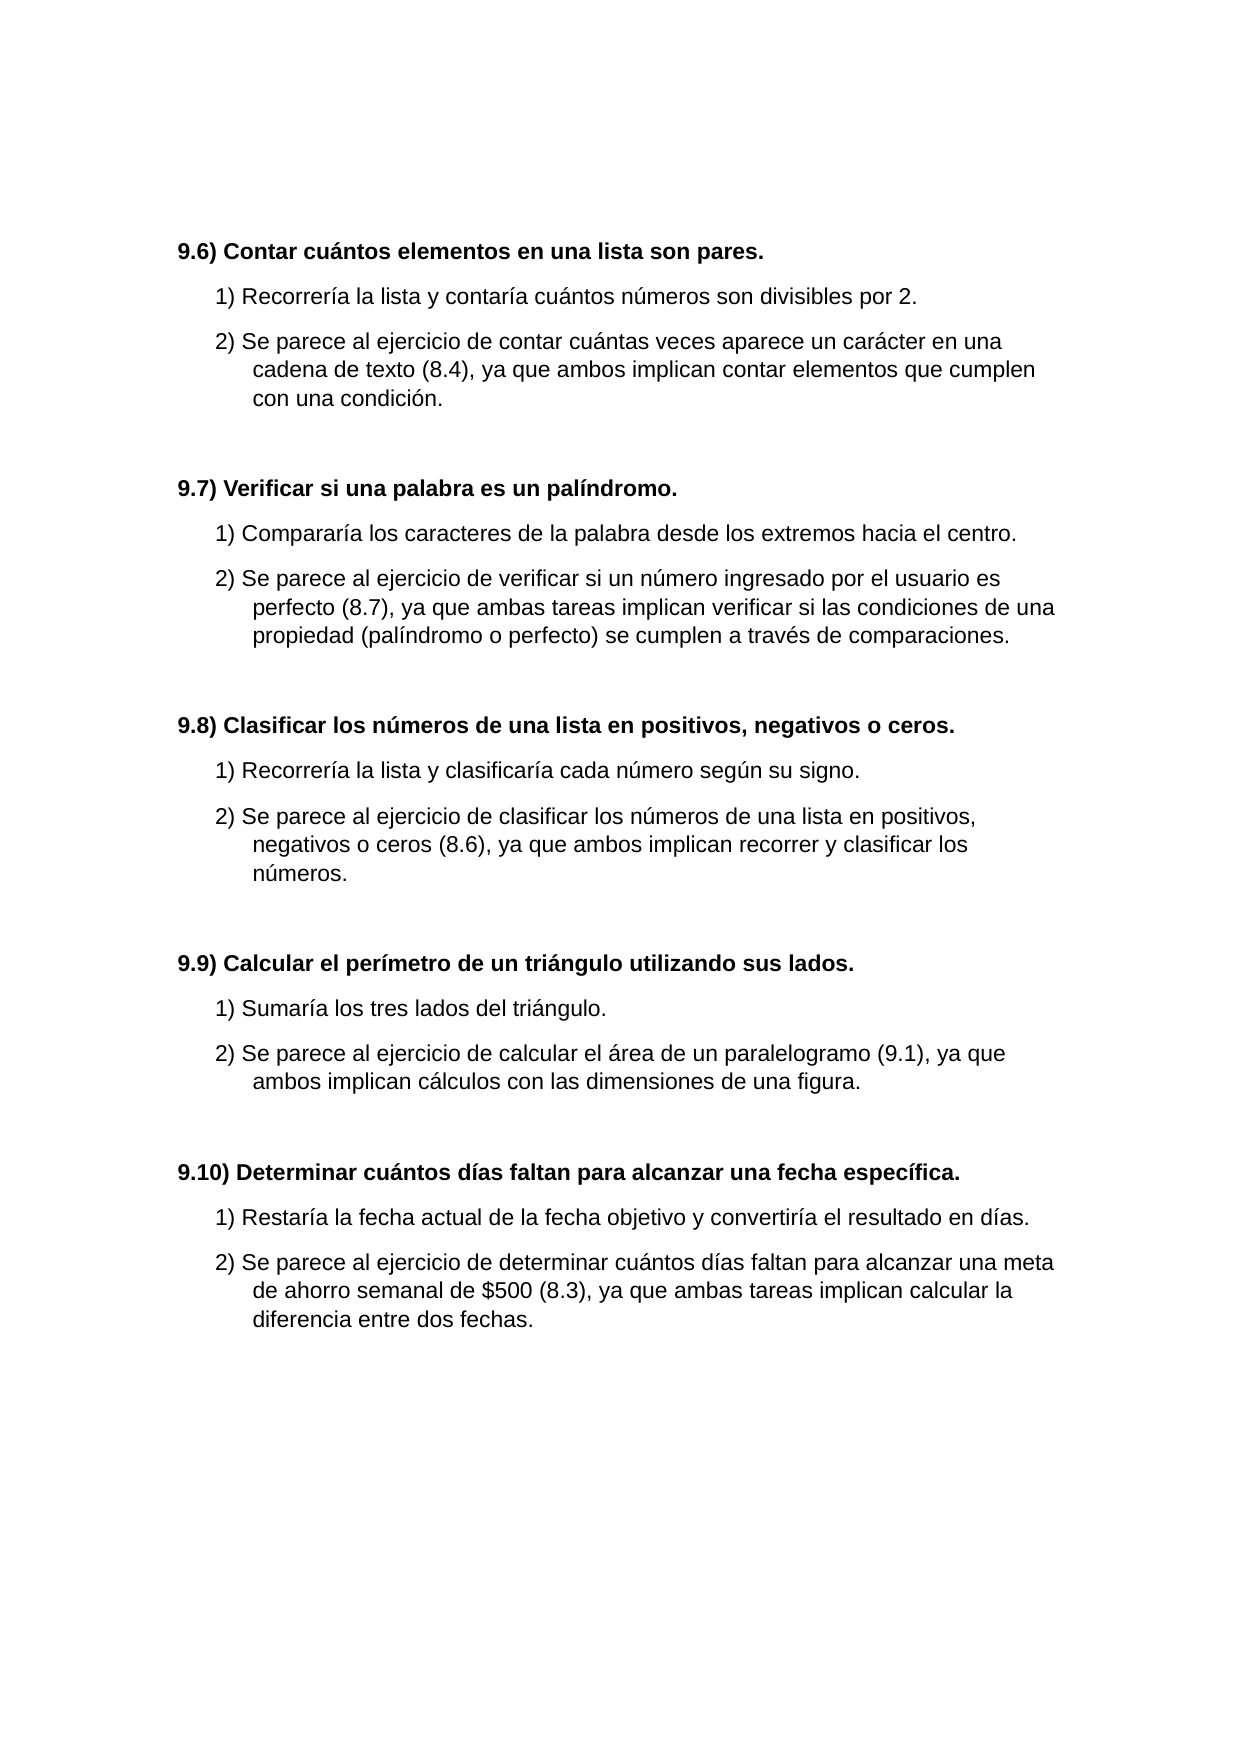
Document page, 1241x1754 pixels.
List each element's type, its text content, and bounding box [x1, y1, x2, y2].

text 2) Se parece al ejercicio de clasificar los números de una lista en positivos, negativos o ceros (8.6), ya que ambos implican recorrer y clasificar los números. [215, 803, 1063, 886]
text 2) Se parece al ejercicio de calcular el área de un paralelogramo (9.1), ya que ambos implican cálculos con las dimensiones de una figura. [215, 1040, 1063, 1095]
text 2) Se parece al ejercicio de determinar cuántos días faltan para alcanzar una meta de ahorro semanal de $500 (8.3), ya que ambas tareas implican calcular la diferencia entre dos fechas. [215, 1249, 1063, 1332]
text 1) Sumaría los tres lados del triángulo. [215, 995, 1063, 1021]
text 9.9) Calcular el perímetro de un triángulo utilizando sus lados. [177, 950, 1063, 976]
text 9.7) Verificar si una palabra es un palíndromo. [177, 475, 1063, 501]
text 2) Se parece al ejercicio de contar cuántas veces aparece un carácter en una cadena de texto (8.4), ya que ambos implican contar elementos que cumplen con una condición. [215, 328, 1063, 411]
text 1) Recorrería la lista y contaría cuántos números son divisibles por 2. [215, 283, 1063, 309]
text 1) Restaría la fecha actual de la fecha objetivo y convertiría el resultado en días. [215, 1204, 1063, 1230]
text 9.10) Determinar cuántos días faltan para alcanzar una fecha específica. [177, 1158, 1063, 1185]
text 2) Se parece al ejercicio de verificar si un número ingresado por el usuario es perfecto (8.7), ya que ambas tareas implican verificar si las condiciones de una propiedad (palíndromo o perfecto) se cumplen a través de comparaciones. [215, 565, 1063, 648]
text 1) Compararía los caracteres de la palabra desde los extremos hacia el centro. [215, 520, 1063, 547]
text 9.6) Contar cuántos elementos en una lista son pares. [177, 238, 1063, 264]
text 1) Recorrería la lista y clasificaría cada número según su signo. [215, 757, 1063, 784]
text 9.8) Clasificar los números de una lista en positivos, negativos o ceros. [177, 712, 1063, 739]
